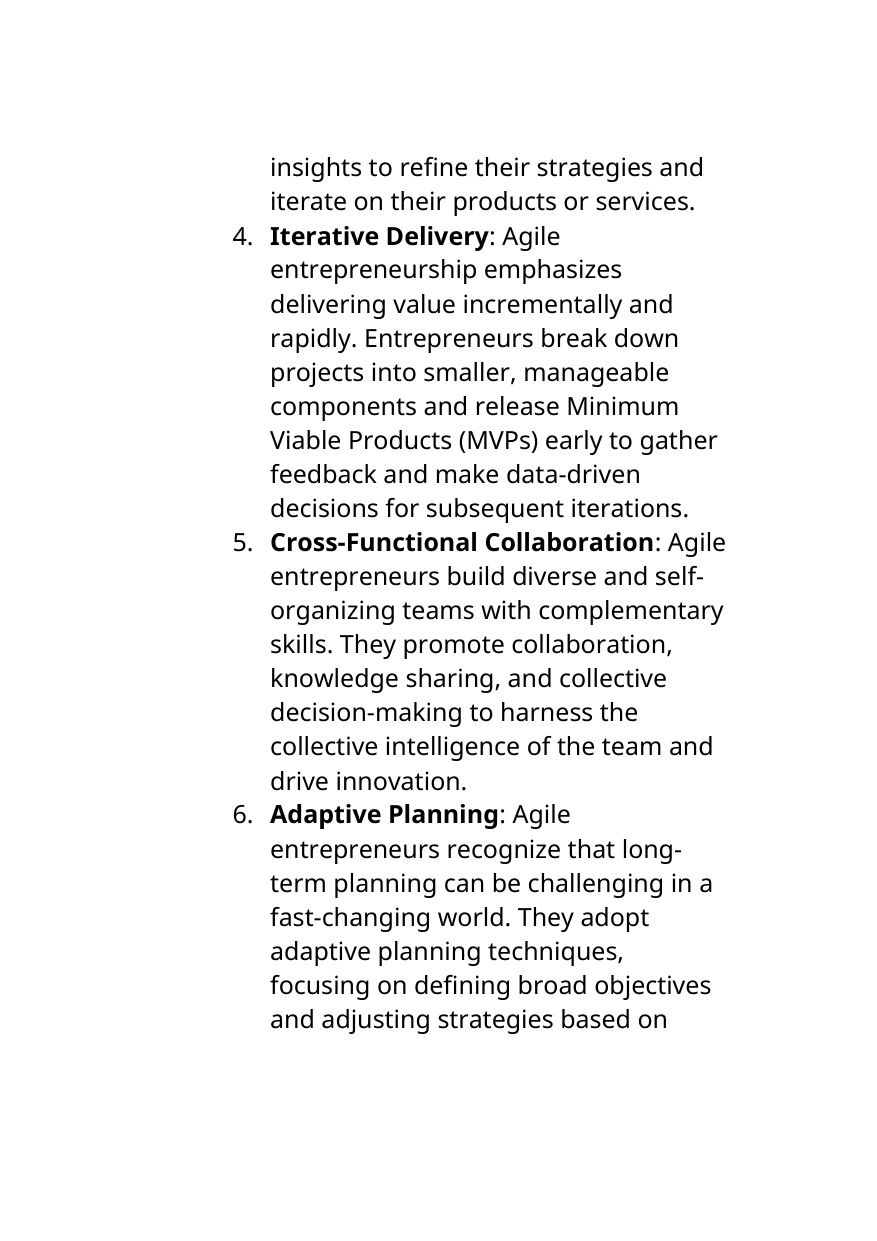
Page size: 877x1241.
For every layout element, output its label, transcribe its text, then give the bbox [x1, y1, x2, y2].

list Cross-Functional Collaboration: Agile entrepreneurs build diverse and self-organizing teams with complementary skills. They promote collaboration, knowledge sharing, and collective decision-making to harness the collective intelligence of the team and drive innovation. [232, 525, 727, 797]
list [232, 797, 727, 1036]
list Iterative Delivery: Agile entrepreneurship emphasizes delivering value incrementally and rapidly. Entrepreneurs break down projects into smaller, manageable components and release Minimum Viable Products (MVPs) early to gather feedback and make data-driven decisions for subsequent iterations. [232, 218, 727, 525]
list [232, 150, 727, 218]
